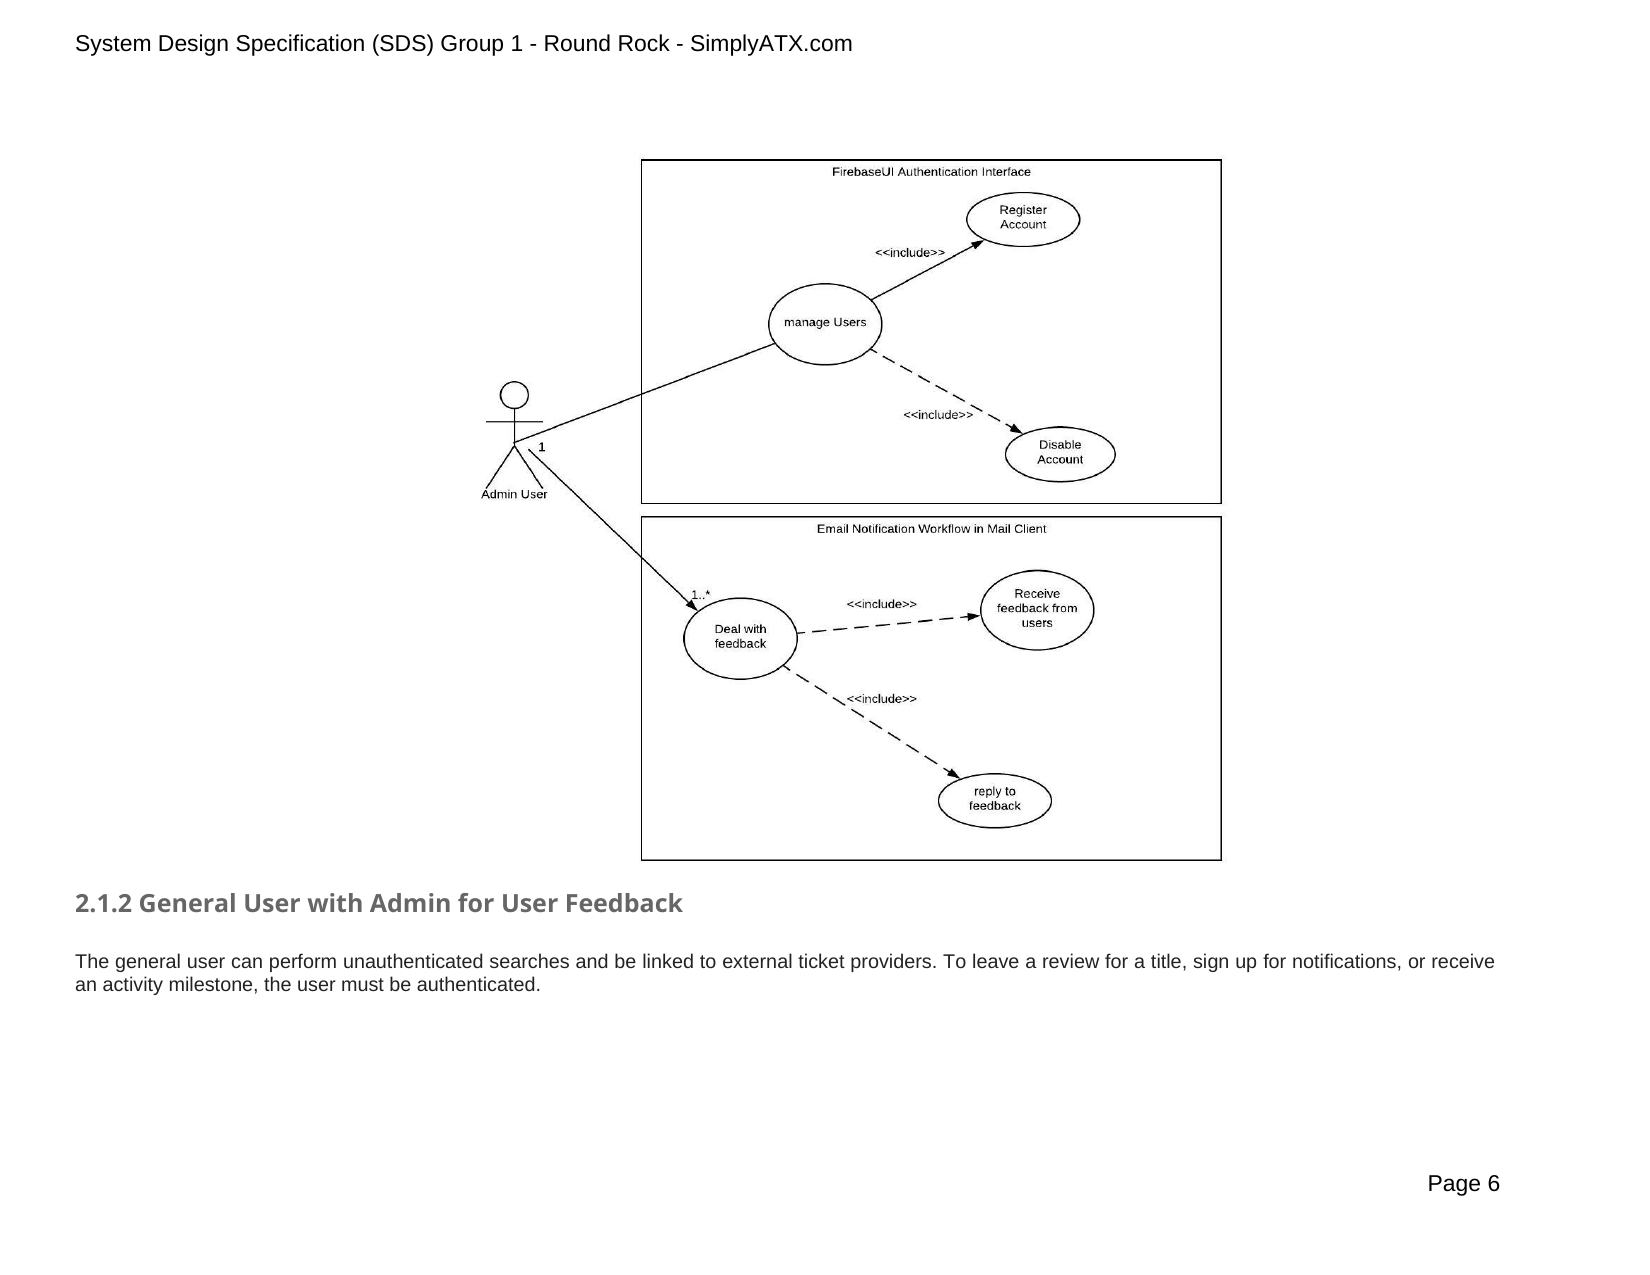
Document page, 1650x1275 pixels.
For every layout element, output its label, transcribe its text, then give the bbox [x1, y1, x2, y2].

subtitle 2.1.2 General User with Admin for User Feedback [75, 885, 1500, 919]
picture [401, 150, 1249, 869]
text The general user can perform unauthenticated searches and be linked to external ticket providers. To leave a review for a title, sign up for notifications, or receive an activity milestone, the user must be authenticated. [75, 972, 1500, 995]
